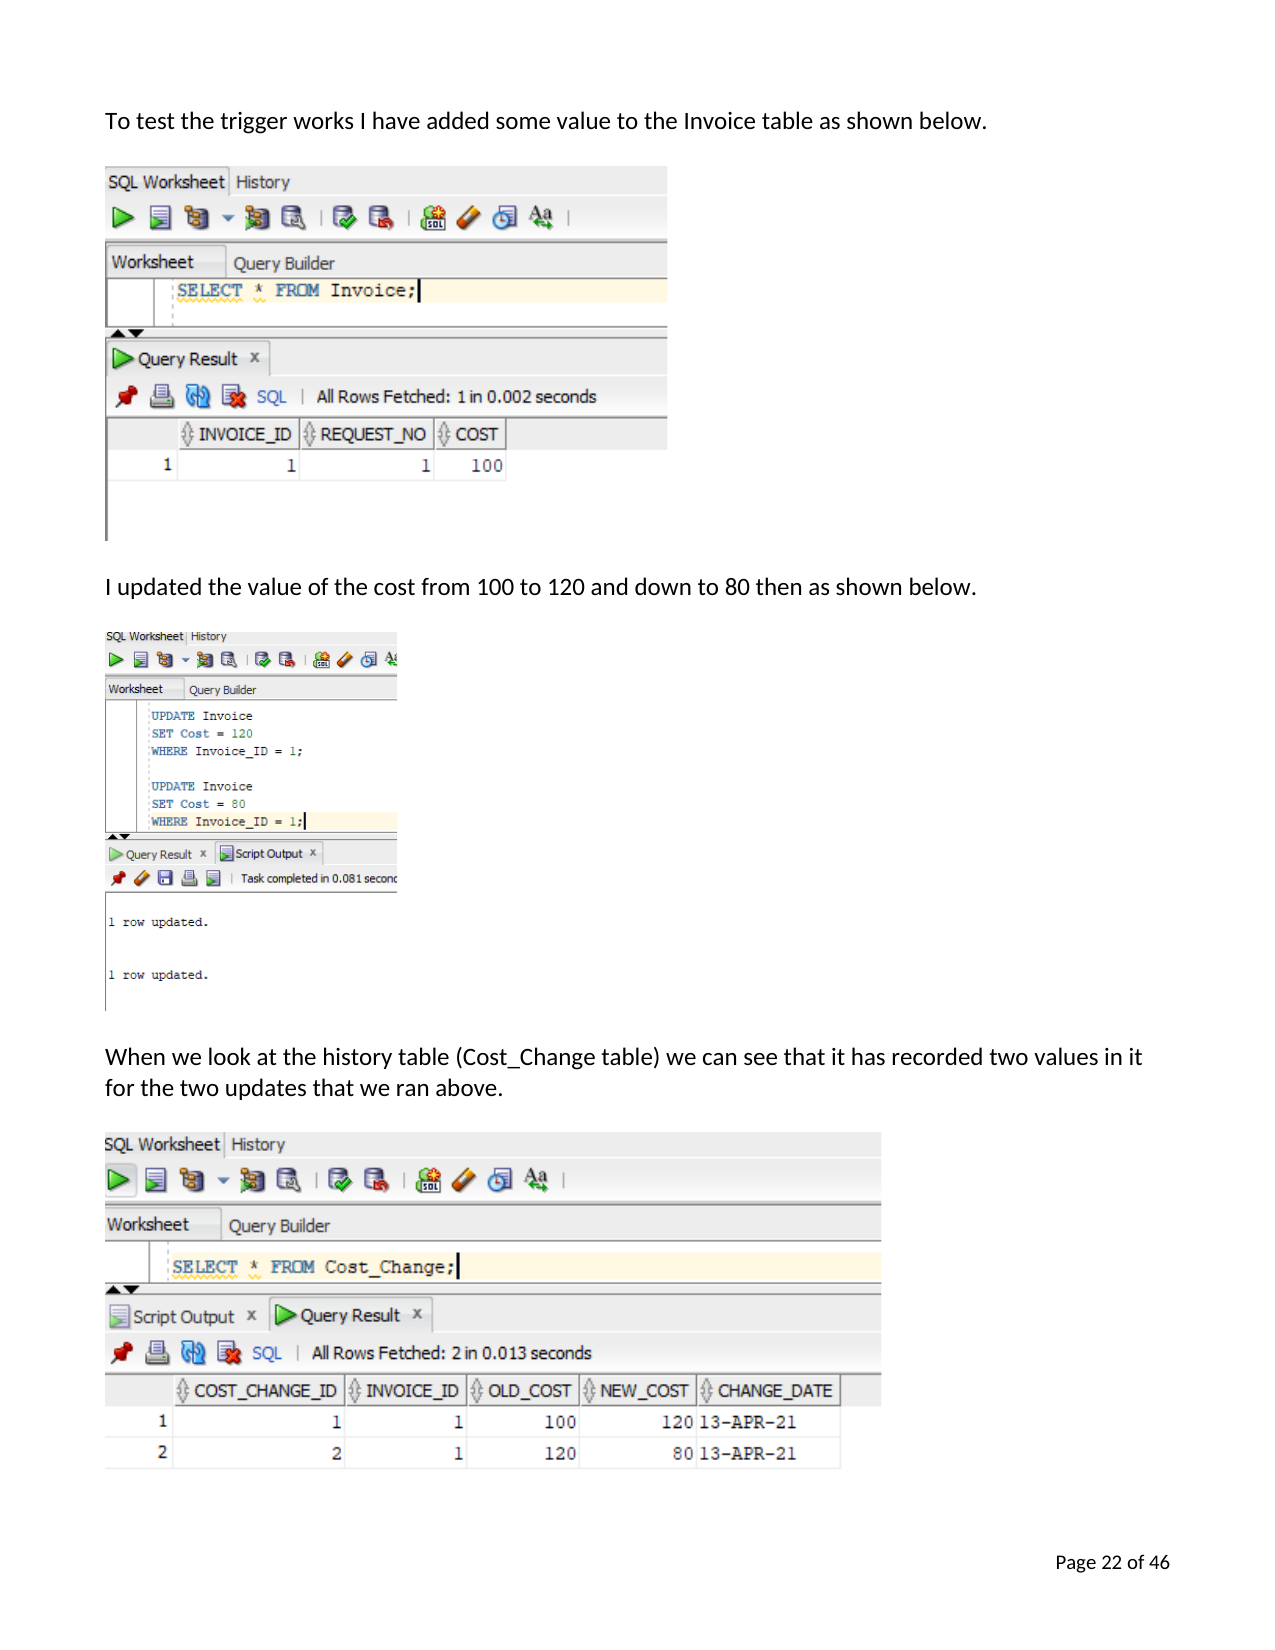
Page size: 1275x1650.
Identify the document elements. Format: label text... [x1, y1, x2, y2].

text To test the trigger works I have added some value to the Invoice table as shown below. [105, 105, 1170, 136]
text I updated the value of the cost from 100 to 120 and down to 80 then as shown below. [105, 572, 1170, 602]
picture [105, 632, 398, 1011]
picture [105, 1132, 882, 1529]
text When we look at the history table (Cost_Change table) we can see that it has recorded two values in it for the two updates that we ran above. [105, 1041, 1170, 1102]
picture [105, 166, 668, 541]
